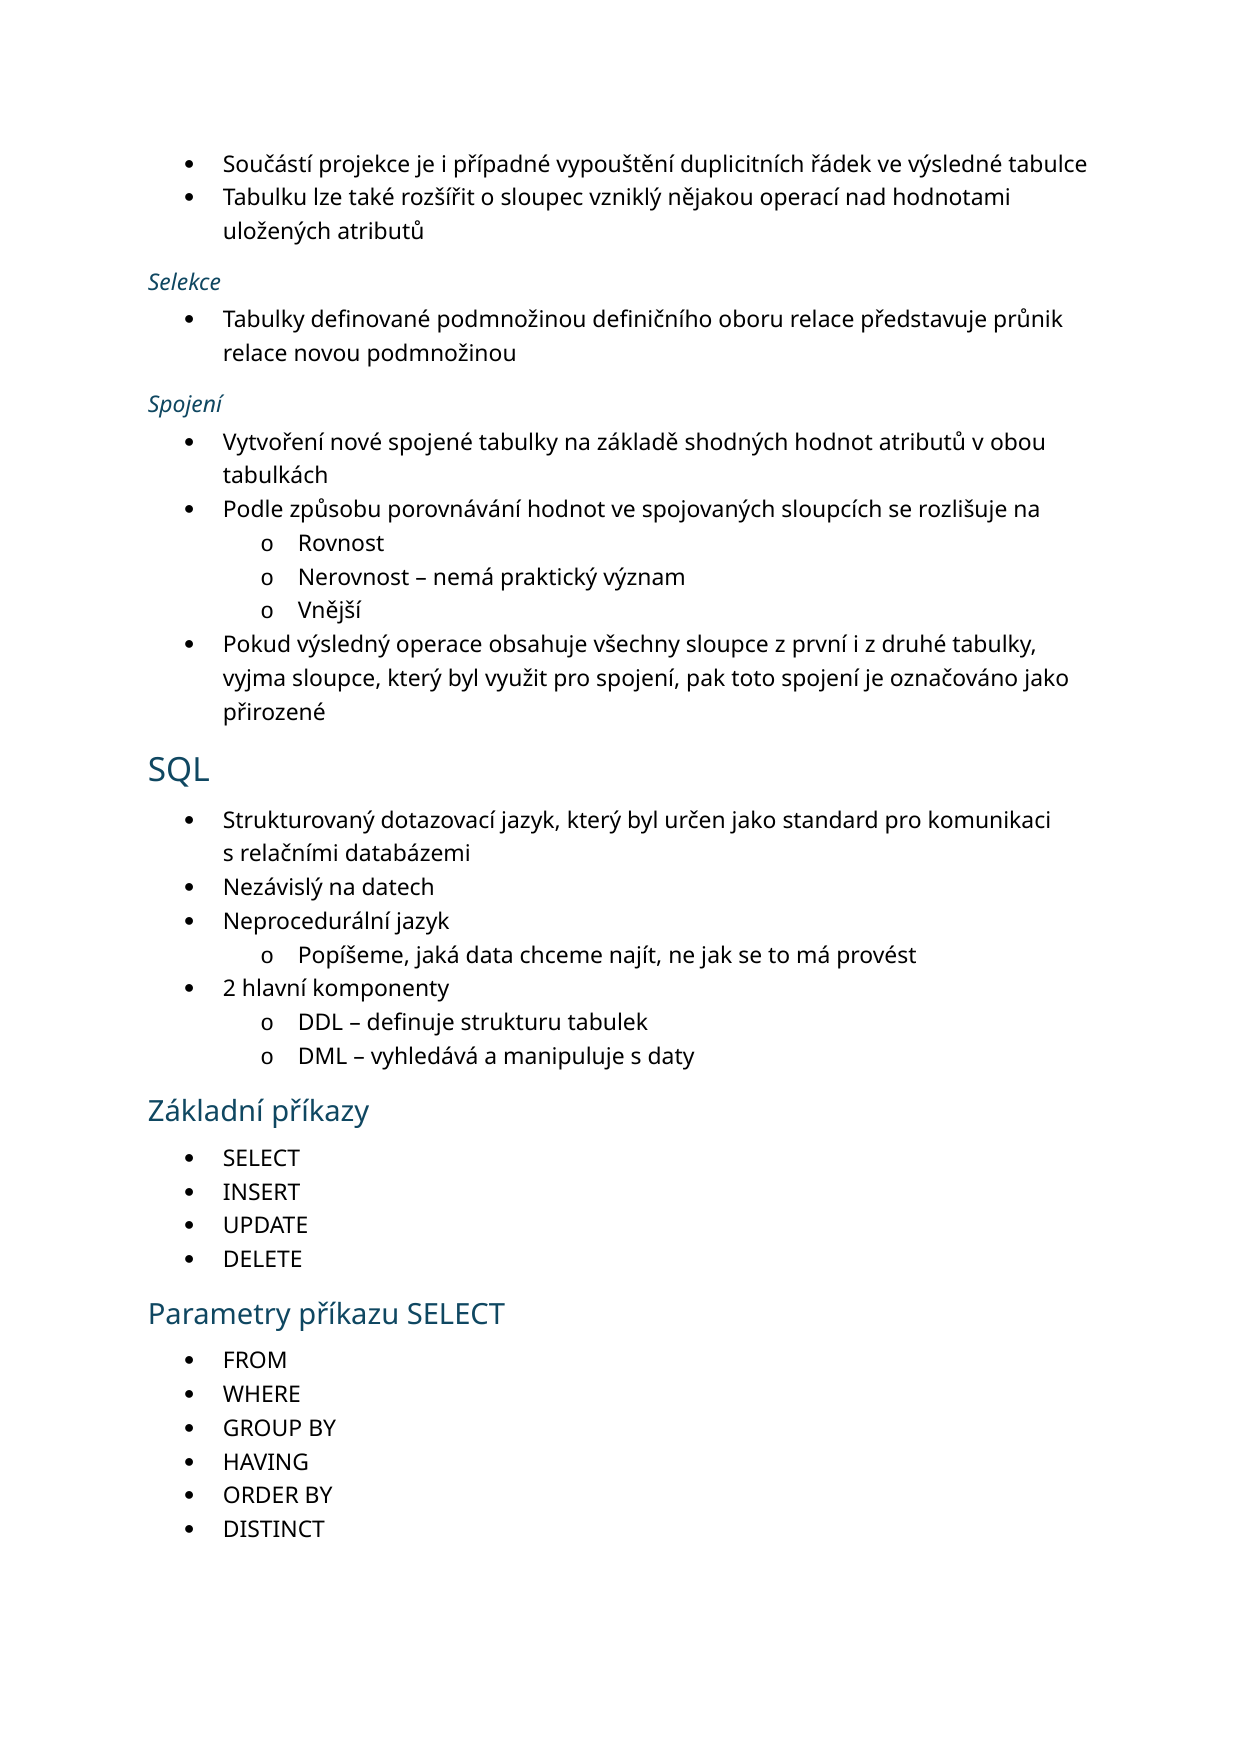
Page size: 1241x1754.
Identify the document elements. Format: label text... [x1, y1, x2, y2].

subtitle Spojení [148, 388, 1093, 419]
list Neprocedurální jazyk [185, 905, 1093, 936]
subtitle SQL [148, 746, 1093, 792]
list 2 hlavní komponenty [185, 972, 1093, 1004]
list DISTINCT [185, 1513, 1093, 1544]
list SELECT [185, 1142, 1093, 1173]
list Součástí projekce je i případné vypouštění duplicitních řádek ve výsledné tabulce [185, 148, 1093, 179]
list DELETE [185, 1243, 1093, 1274]
list Vytvoření nové spojené tabulky na základě shodných hodnot atributů v obou tabulkách [185, 426, 1093, 491]
list Pokud výsledný operace obsahuje všechny sloupce z první i z druhé tabulky, vyjma sloupce, který byl využit pro spojení, pak toto spojení je označováno jako přirozené [185, 628, 1093, 727]
list Nerovnost – nemá praktický význam [260, 561, 1093, 592]
subtitle Parametry příkazu SELECT [148, 1293, 1093, 1333]
list DDL – definuje strukturu tabulek [260, 1006, 1093, 1037]
list UPDATE [185, 1209, 1093, 1240]
list Podle způsobu porovnávání hodnot ve spojovaných sloupcích se rozlišuje na [185, 493, 1093, 524]
list HAVING [185, 1446, 1093, 1477]
list Tabulky definované podmnožinou definičního oboru relace představuje průnik relace novou podmnožinou [185, 303, 1093, 368]
list Tabulku lze také rozšířit o sloupec vzniklý nějakou operací nad hodnotami uložených atributů [185, 181, 1093, 246]
list ORDER BY [185, 1479, 1093, 1511]
list FROM [185, 1344, 1093, 1376]
list Popíšeme, jaká data chceme najít, ne jak se to má provést [260, 938, 1093, 970]
subtitle Základní příkazy [148, 1091, 1093, 1130]
list DML – vyhledává a manipuluje s daty [260, 1040, 1093, 1071]
list WHERE [185, 1378, 1093, 1409]
list Rovnost [260, 527, 1093, 558]
subtitle Selekce [148, 266, 1093, 297]
list Vnější [260, 594, 1093, 626]
list Nezávislý na datech [185, 871, 1093, 902]
list GROUP BY [185, 1412, 1093, 1443]
list INSERT [185, 1175, 1093, 1207]
list Strukturovaný dotazovací jazyk, který byl určen jako standard pro komunikaci s relačními databázemi [185, 803, 1093, 868]
